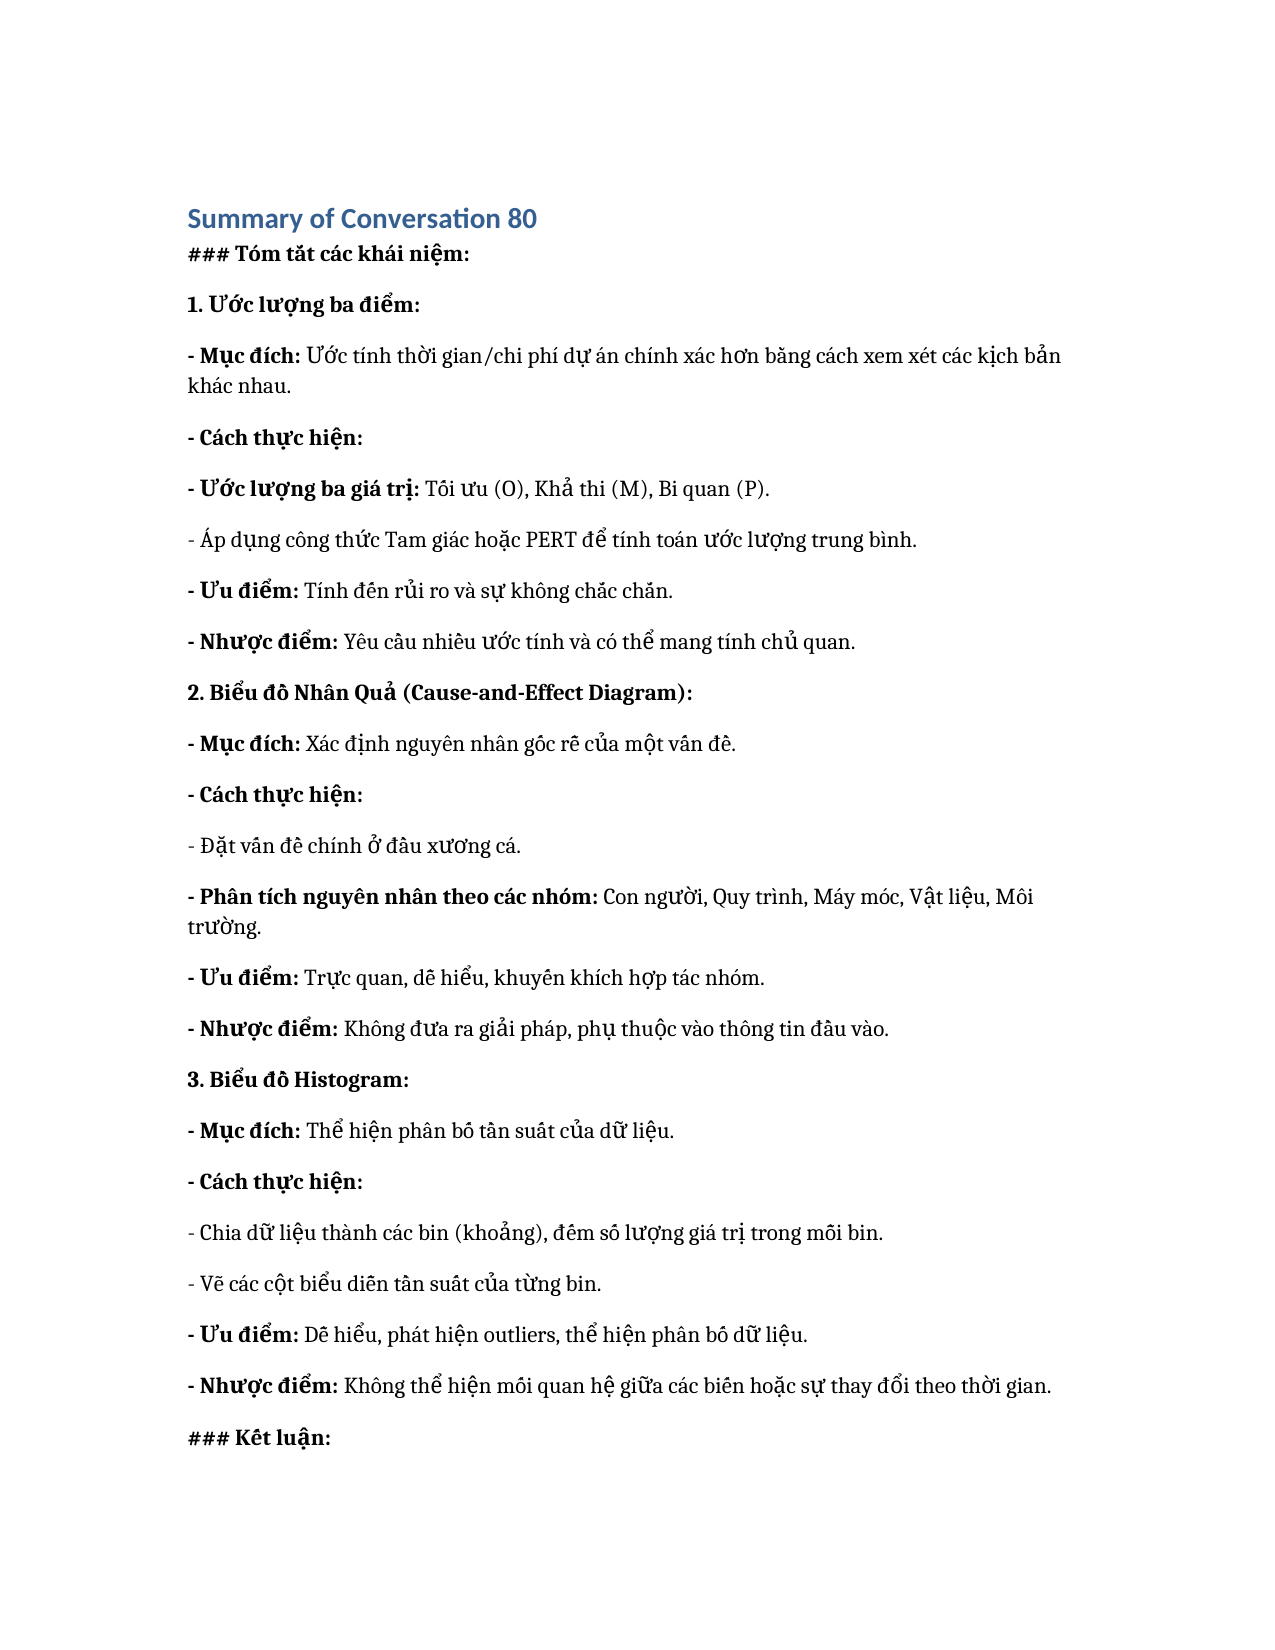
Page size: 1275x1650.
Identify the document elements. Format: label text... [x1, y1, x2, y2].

text - Nhược điểm: Yêu cầu nhiều ước tính và có thể mang tính chủ quan. [187, 628, 1087, 655]
text 2. Biểu đồ Nhân Quả (Cause-and-Effect Diagram): [187, 679, 1087, 706]
text - Cách thực hiện: [187, 1169, 1087, 1195]
text - Nhược điểm: Không đưa ra giải pháp, phụ thuộc vào thông tin đầu vào. [187, 1016, 1087, 1042]
text - Chia dữ liệu thành các bin (khoảng), đếm số lượng giá trị trong mỗi bin. [187, 1220, 1087, 1246]
text - Nhược điểm: Không thể hiện mối quan hệ giữa các biến hoặc sự thay đổi theo thời gian. [187, 1373, 1087, 1399]
text - Ưu điểm: Trực quan, dễ hiểu, khuyến khích hợp tác nhóm. [187, 965, 1087, 991]
text - Ưu điểm: Tính đến rủi ro và sự không chắc chắn. [187, 577, 1087, 604]
text - Đặt vấn đề chính ở đầu xương cá. [187, 833, 1087, 859]
text - Ưu điểm: Dễ hiểu, phát hiện outliers, thể hiện phân bố dữ liệu. [187, 1322, 1087, 1348]
text - Ước lượng ba giá trị: Tối ưu (O), Khả thi (M), Bi quan (P). [187, 475, 1087, 502]
text 3. Biểu đồ Histogram: [187, 1067, 1087, 1093]
text - Cách thực hiện: [187, 782, 1087, 808]
text - Cách thực hiện: [187, 424, 1087, 451]
text - Vẽ các cột biểu diễn tần suất của từng bin. [187, 1271, 1087, 1297]
subtitle Summary of Conversation 80 [187, 200, 1087, 236]
text - Áp dụng công thức Tam giác hoặc PERT để tính toán ước lượng trung bình. [187, 526, 1087, 553]
text ### Kết luận: [187, 1424, 1087, 1451]
text 1. Ước lượng ba điểm: [187, 292, 1087, 318]
text - Mục đích: Ước tính thời gian/chi phí dự án chính xác hơn bằng cách xem xét các kịch bản khác nhau. [187, 343, 1087, 399]
text - Mục đích: Xác định nguyên nhân gốc rễ của một vấn đề. [187, 731, 1087, 757]
text ### Tóm tắt các khái niệm: [187, 241, 1087, 267]
text - Phân tích nguyên nhân theo các nhóm: Con người, Quy trình, Máy móc, Vật liệu, Môi trường. [187, 884, 1087, 940]
text - Mục đích: Thể hiện phân bố tần suất của dữ liệu. [187, 1118, 1087, 1144]
